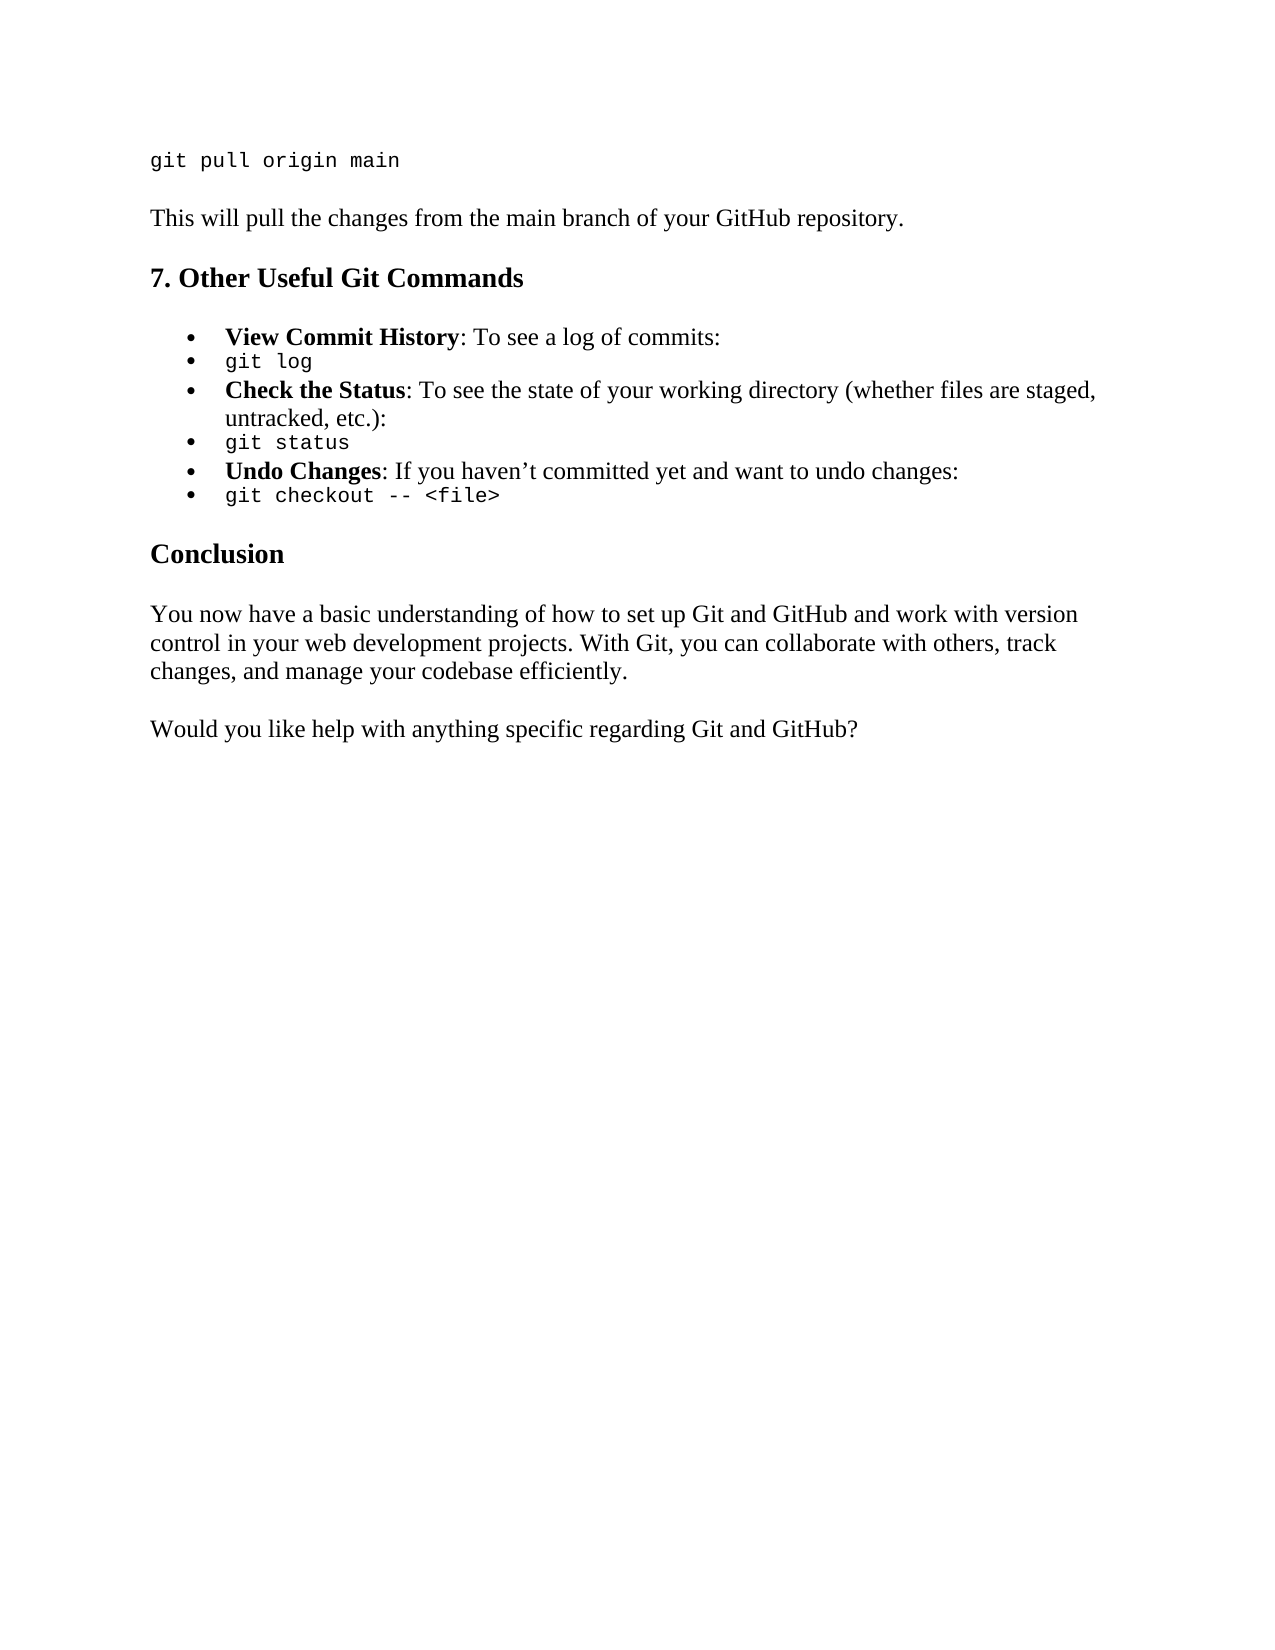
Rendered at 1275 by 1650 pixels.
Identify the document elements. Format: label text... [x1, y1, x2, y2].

text You now have a basic understanding of how to set up Git and GitHub and work with version control in your web development projects. With Git, you can collaborate with others, track changes, and manage your codebase efficiently. [150, 599, 1125, 685]
text This will pull the changes from the main branch of your GitHub repository. [150, 203, 1125, 232]
text git pull origin main [150, 150, 1125, 174]
list Undo Changes: If you haven’t committed yet and want to undo changes: [187, 456, 1125, 484]
list git checkout -- <file> [187, 484, 1125, 508]
list Check the Status: To see the state of your working directory (whether files are staged, untracked, etc.): [187, 375, 1125, 432]
text Conclusion [150, 537, 1125, 570]
list View Commit History: To see a log of commits: [187, 322, 1125, 351]
text 7. Other Useful Git Commands [150, 261, 1125, 293]
text Would you like help with anything specific regarding Git and GitHub? [150, 714, 1125, 743]
list git log [187, 351, 1125, 375]
list git status [187, 432, 1125, 456]
